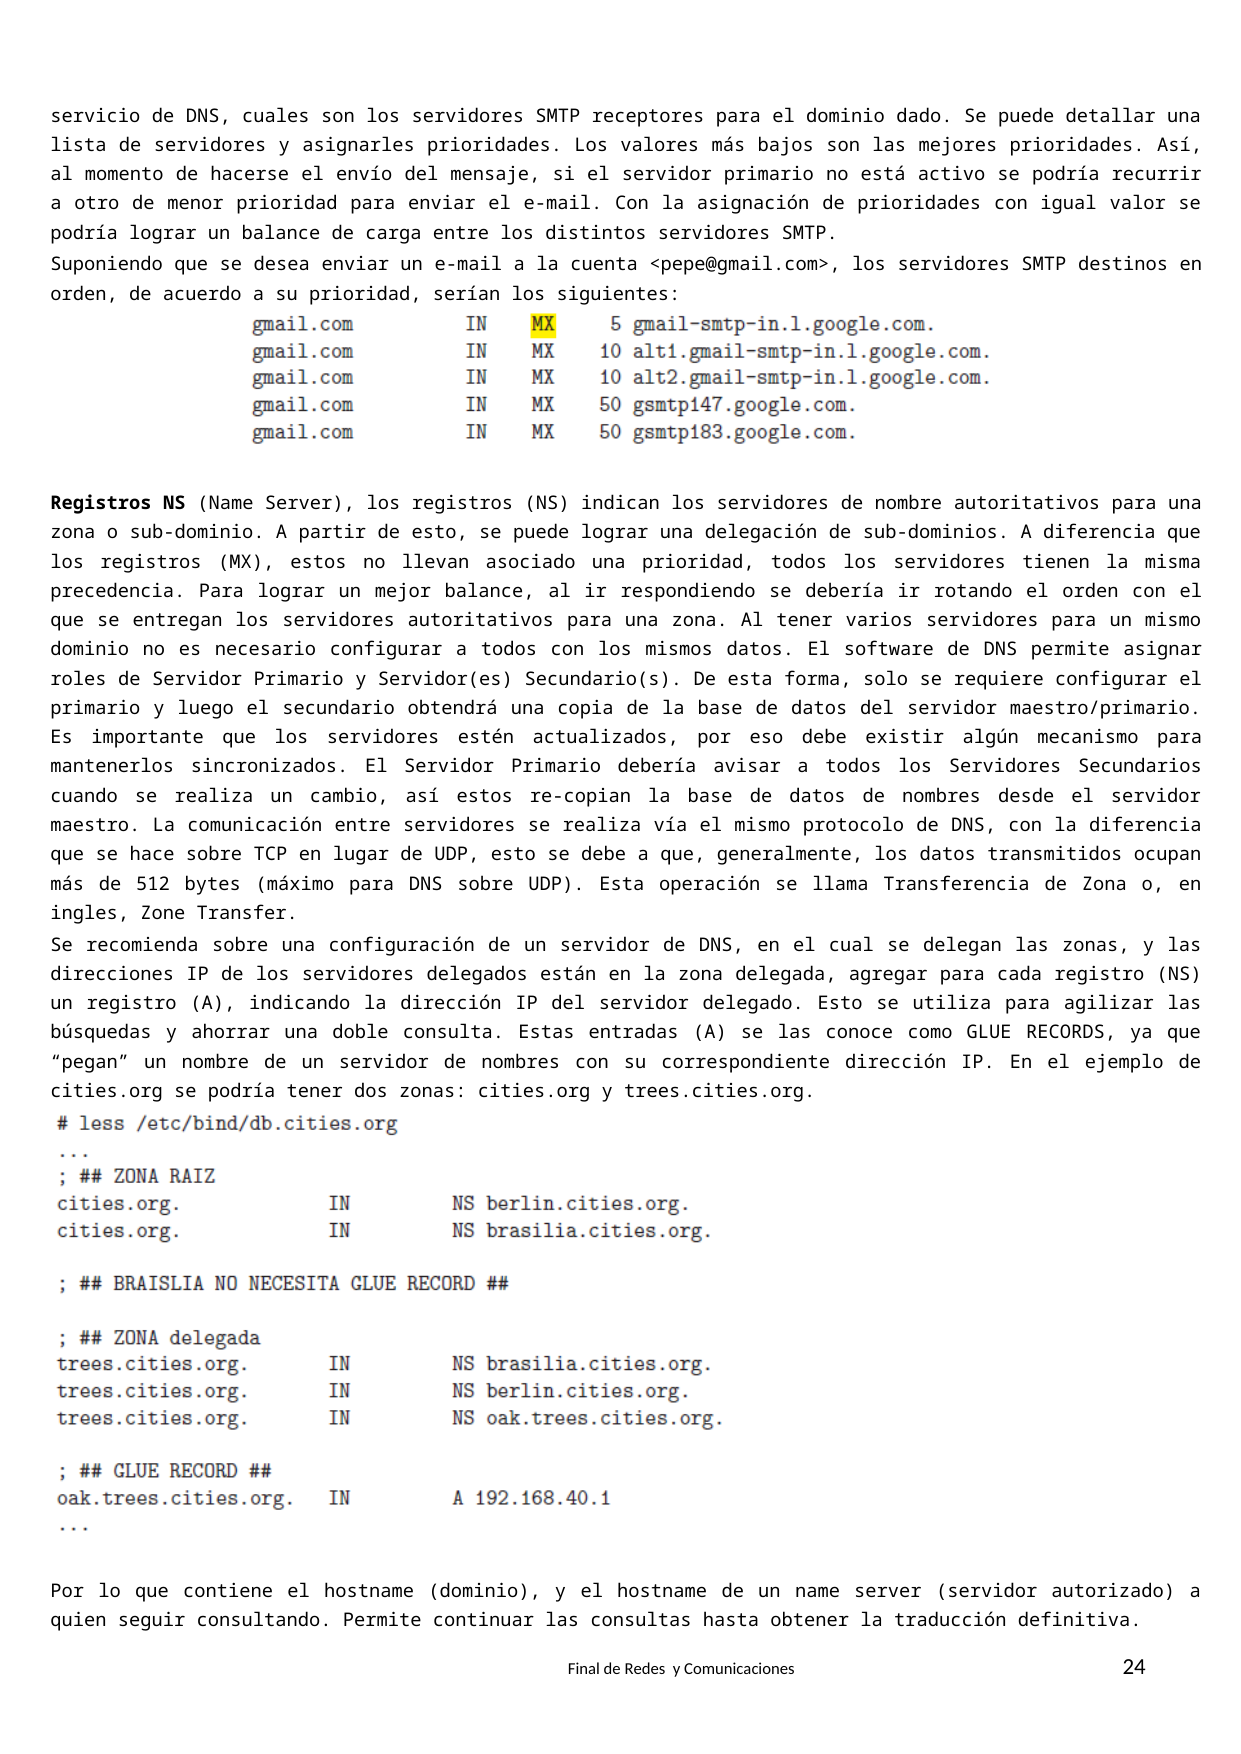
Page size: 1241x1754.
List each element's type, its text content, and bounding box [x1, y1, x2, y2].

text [50, 102, 1202, 244]
text Por lo que contiene el hostname (dominio), y el hostname de un name server (servidor autorizado) a quien seguir consultando. Permite continuar las consultas hasta obtener la traducción definitiva. [50, 1577, 1202, 1632]
picture [248, 311, 1004, 449]
text Se recomienda sobre una configuración de un servidor de DNS, en el cual se delegan las zonas, y las direcciones IP de los servidores delegados están en la zona delegada, agregar para cada registro (NS) un registro (A), indicando la dirección IP del servidor delegado. Esto se utiliza para agilizar las búsquedas y ahorrar una doble consulta. Estas entradas (A) se las conoce como GLUE RECORDS, ya que “pegan” un nombre de un servidor de nombres con su correspondiente dirección IP. En el ejemplo de cities.org se podría tener dos zonas: cities.org y trees.cities.org. [50, 931, 1202, 1103]
text Registros NS (Name Server), los registros (NS) indican los servidores de nombre autoritativos para una zona o sub-dominio. A partir de esto, se puede lograr una delegación de sub-dominios. A diferencia que los registros (MX), estos no llevan asociado una prioridad, todos los servidores tienen la misma precedencia. Para lograr un mejor balance, al ir respondiendo se debería ir rotando el orden con el que se entregan los servidores autoritativos para una zona. Al tener varios servidores para un mismo dominio no es necesario configurar a todos con los mismos datos. El software de DNS permite asignar roles de Servidor Primario y Servidor(es) Secundario(s). De esta forma, solo se requiere configurar el primario y luego el secundario obtendrá una copia de la base de datos del servidor maestro/primario. Es importante que los servidores estén actualizados, por eso debe existir algún mecanismo para mantenerlos sincronizados. El Servidor Primario debería avisar a todos los Servidores Secundarios cuando se realiza un cambio, así estos re-copian la base de datos de nombres desde el servidor maestro. La comunicación entre servidores se realiza vía el mismo protocolo de DNS, con la diferencia que se hace sobre TCP en lugar de UDP, esto se debe a que, generalmente, los datos transmitidos ocupan más de 512 bytes (máximo para DNS sobre UDP). Esta operación se llama Transferencia de Zona o, en ingles, Zone Transfer. [50, 489, 1202, 925]
text Suponiendo que se desea enviar un e-mail a la cuenta <pepe@gmail.com>, los servidores SMTP destinos en orden, de acuerdo a su prioridad, serían los siguientes: [50, 251, 1202, 305]
picture [50, 1108, 724, 1537]
